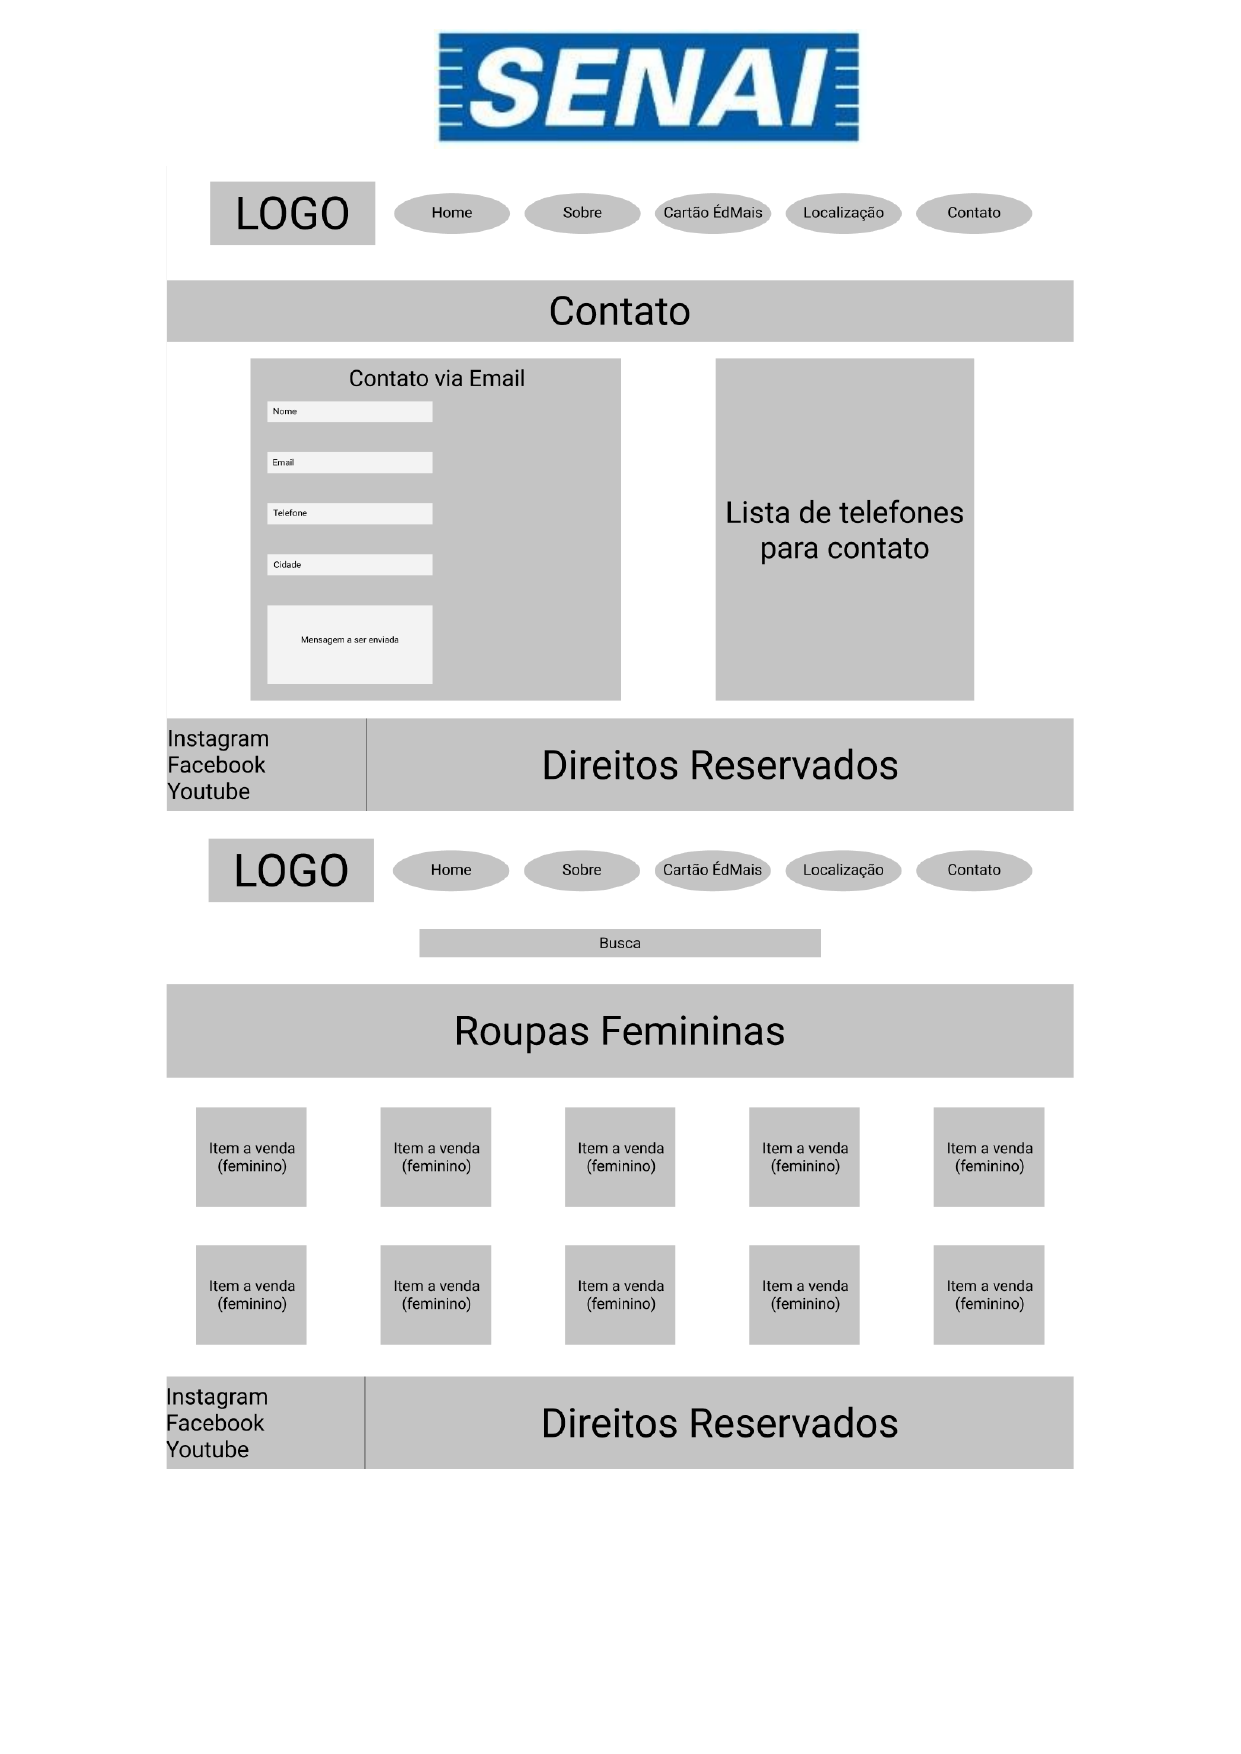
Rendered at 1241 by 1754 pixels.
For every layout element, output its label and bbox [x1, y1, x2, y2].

picture [166, 823, 1074, 1469]
picture [433, 29, 867, 149]
picture [166, 166, 1074, 811]
